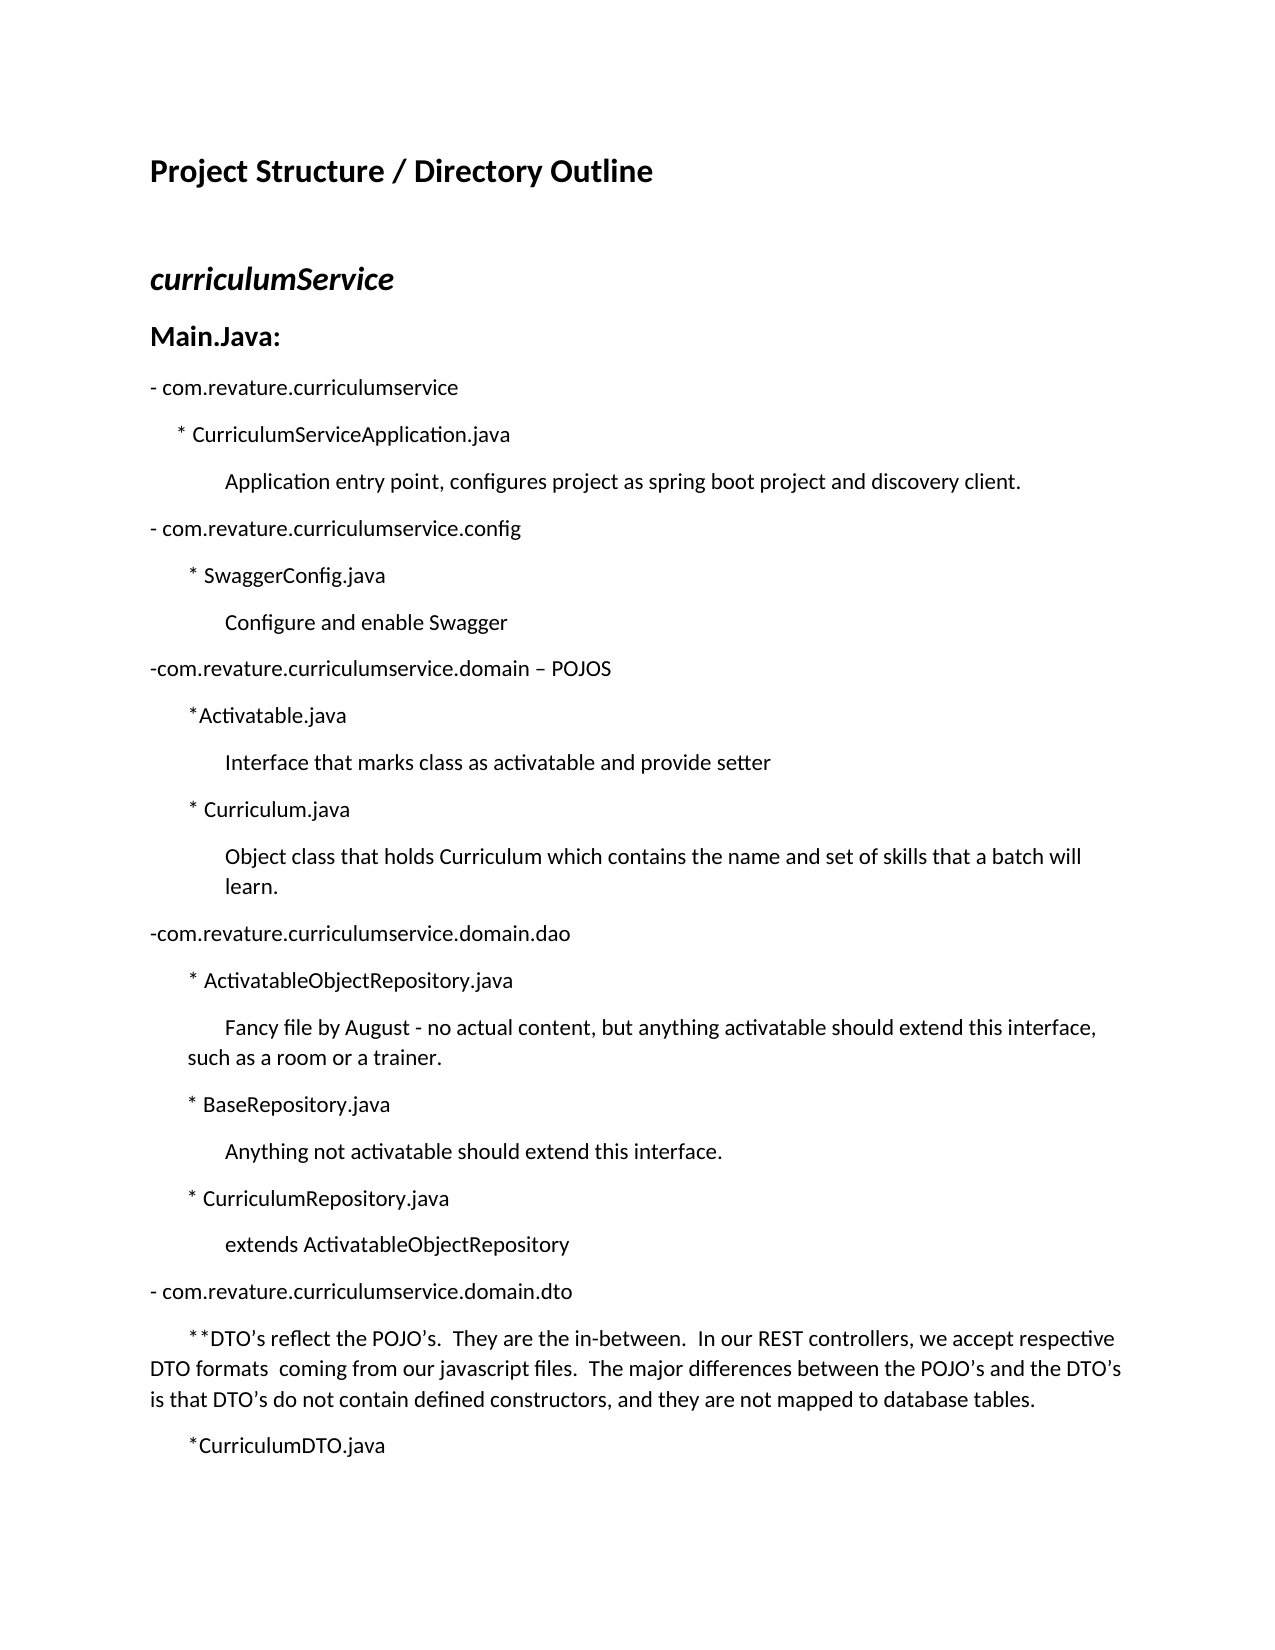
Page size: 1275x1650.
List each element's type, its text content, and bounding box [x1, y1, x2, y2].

text -com.revature.curriculumservice.domain.dao [150, 919, 1125, 947]
text * Curriculum.java [150, 795, 1125, 823]
text Fancy file by August - no actual content, but anything activatable should extend this interface, such as a room or a trainer. [187, 1013, 1125, 1071]
text Application entry point, configures project as spring boot project and discovery client. [187, 467, 1125, 495]
text - com.revature.curriculumservice.domain.dto [150, 1277, 1125, 1305]
text - com.revature.curriculumservice.config [150, 514, 1125, 542]
text *CurriculumDTO.java [150, 1432, 1125, 1459]
text * BaseRepository.java [150, 1090, 1125, 1118]
text Configure and enable Swagger [150, 608, 1125, 636]
text extends ActivatableObjectRepository [187, 1231, 1125, 1258]
text Anything not activatable should extend this interface. [187, 1137, 1125, 1165]
text Main.Java: [150, 318, 1125, 354]
text Object class that holds Curriculum which contains the name and set of skills that a batch will learn. [225, 842, 1125, 900]
text * ActivatableObjectRepository.java [150, 966, 1125, 994]
text **DTO’s reflect the POJO’s. They are the in-between. In our REST controllers, we accept respective DTO formats coming from our javascript files. The major differences between the POJO’s and the DTO’s is that DTO’s do not contain defined constructors, and they are not mapped to database tables. [150, 1324, 1125, 1413]
text * CurriculumServiceApplication.java [150, 420, 1125, 448]
text - com.revature.curriculumservice [150, 373, 1125, 401]
text * SwaggerConfig.java [150, 561, 1125, 589]
text * CurriculumRepository.java [150, 1184, 1125, 1212]
text -com.revature.curriculumservice.domain – POJOS [150, 654, 1125, 682]
text Project Structure / Directory Outline [150, 150, 1125, 191]
text curriculumService [150, 257, 1125, 298]
text *Activatable.java [150, 701, 1125, 729]
text Interface that marks class as activatable and provide setter [150, 748, 1125, 776]
